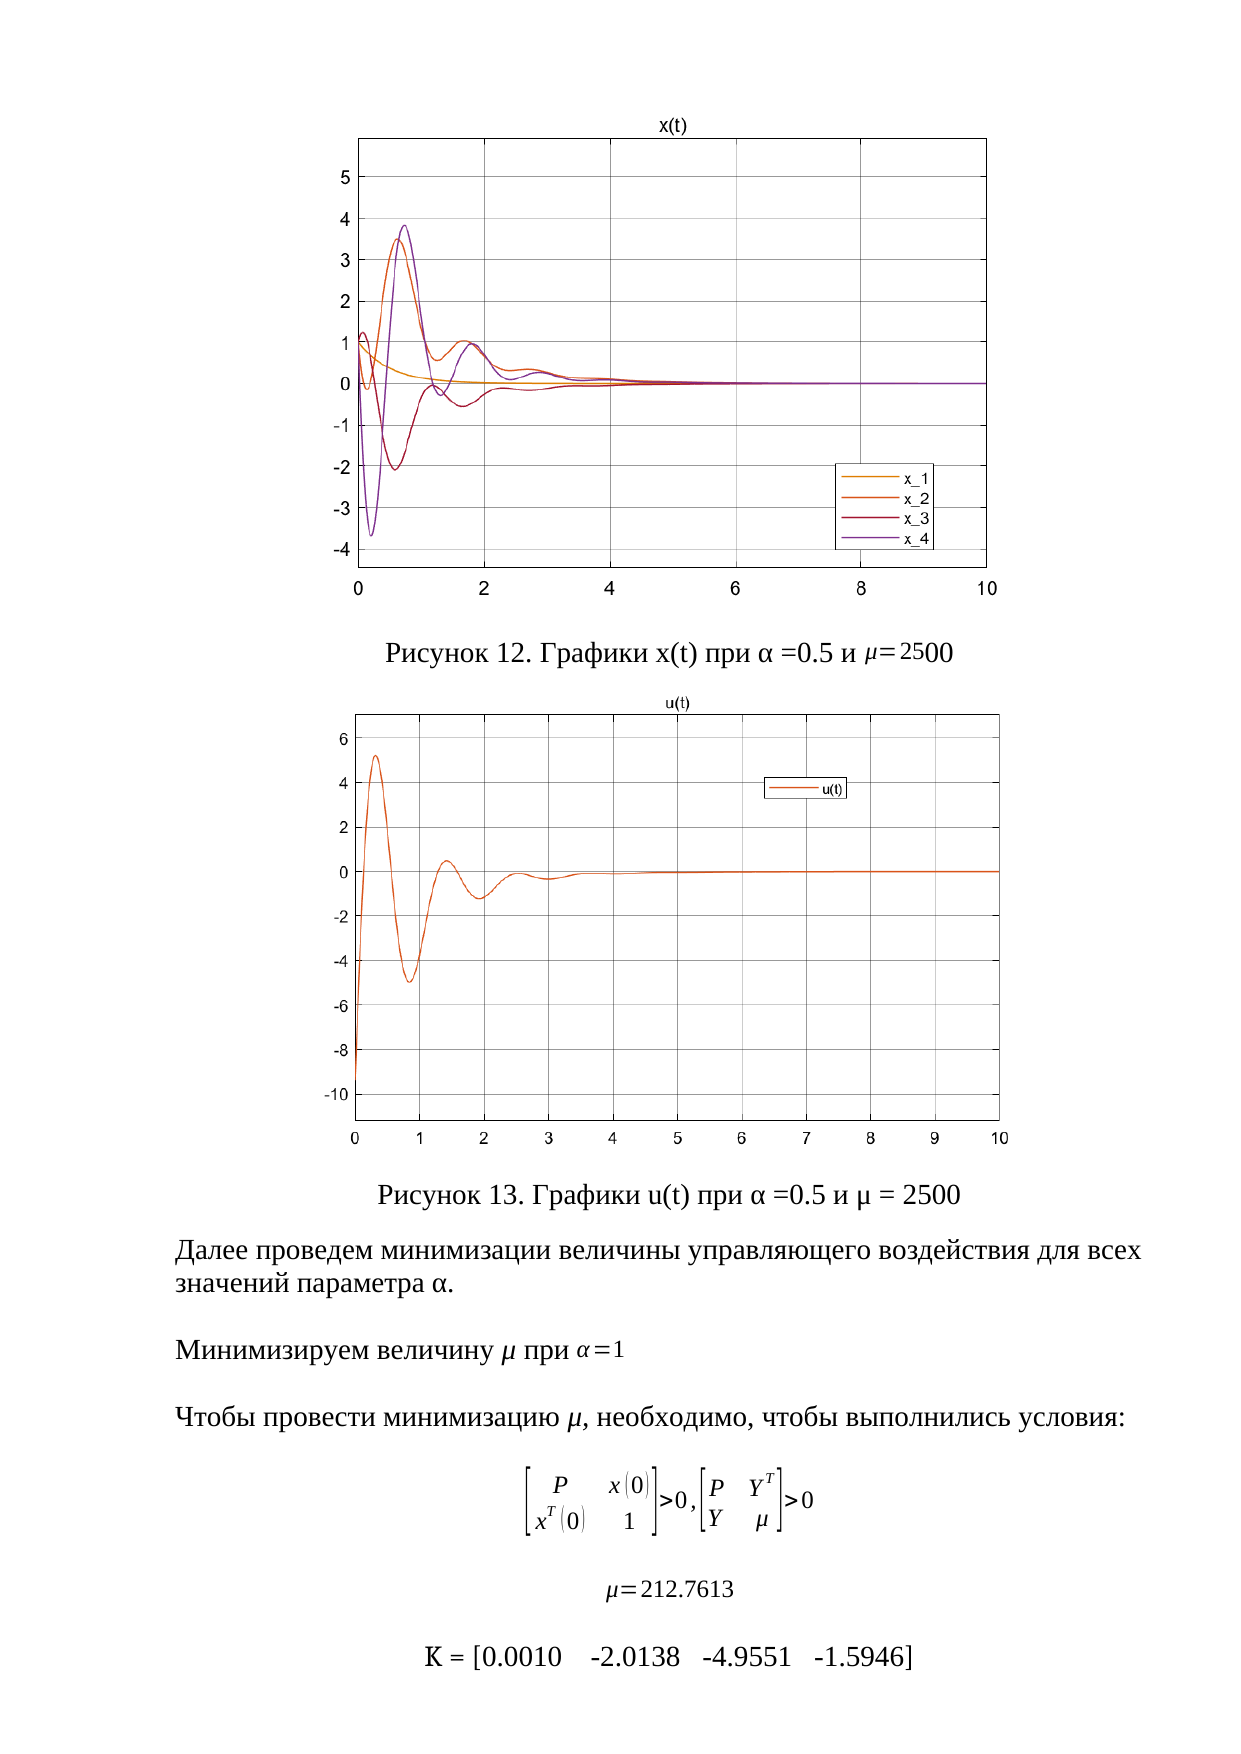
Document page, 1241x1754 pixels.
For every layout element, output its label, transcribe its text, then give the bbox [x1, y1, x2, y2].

text Рисунок 13. Графики u(t) при α =0.5 и μ = 2500 [175, 1177, 1163, 1211]
picture [333, 108, 1005, 635]
text K = [0.0010 -2.0138 -4.9551 -1.5946] [175, 1639, 1163, 1674]
text Минимизируем величину μ при [175, 1332, 1163, 1366]
text Далее проведем минимизации величины управляющего воздействия для всех значений параметра α. [175, 1232, 1163, 1299]
text Чтобы провести минимизацию μ, необходимо, чтобы выполнились условия: [175, 1399, 1163, 1433]
text Рисунок 12. Графики x(t) при α =0.5 и 00 [175, 635, 1163, 668]
picture [323, 689, 1015, 1178]
